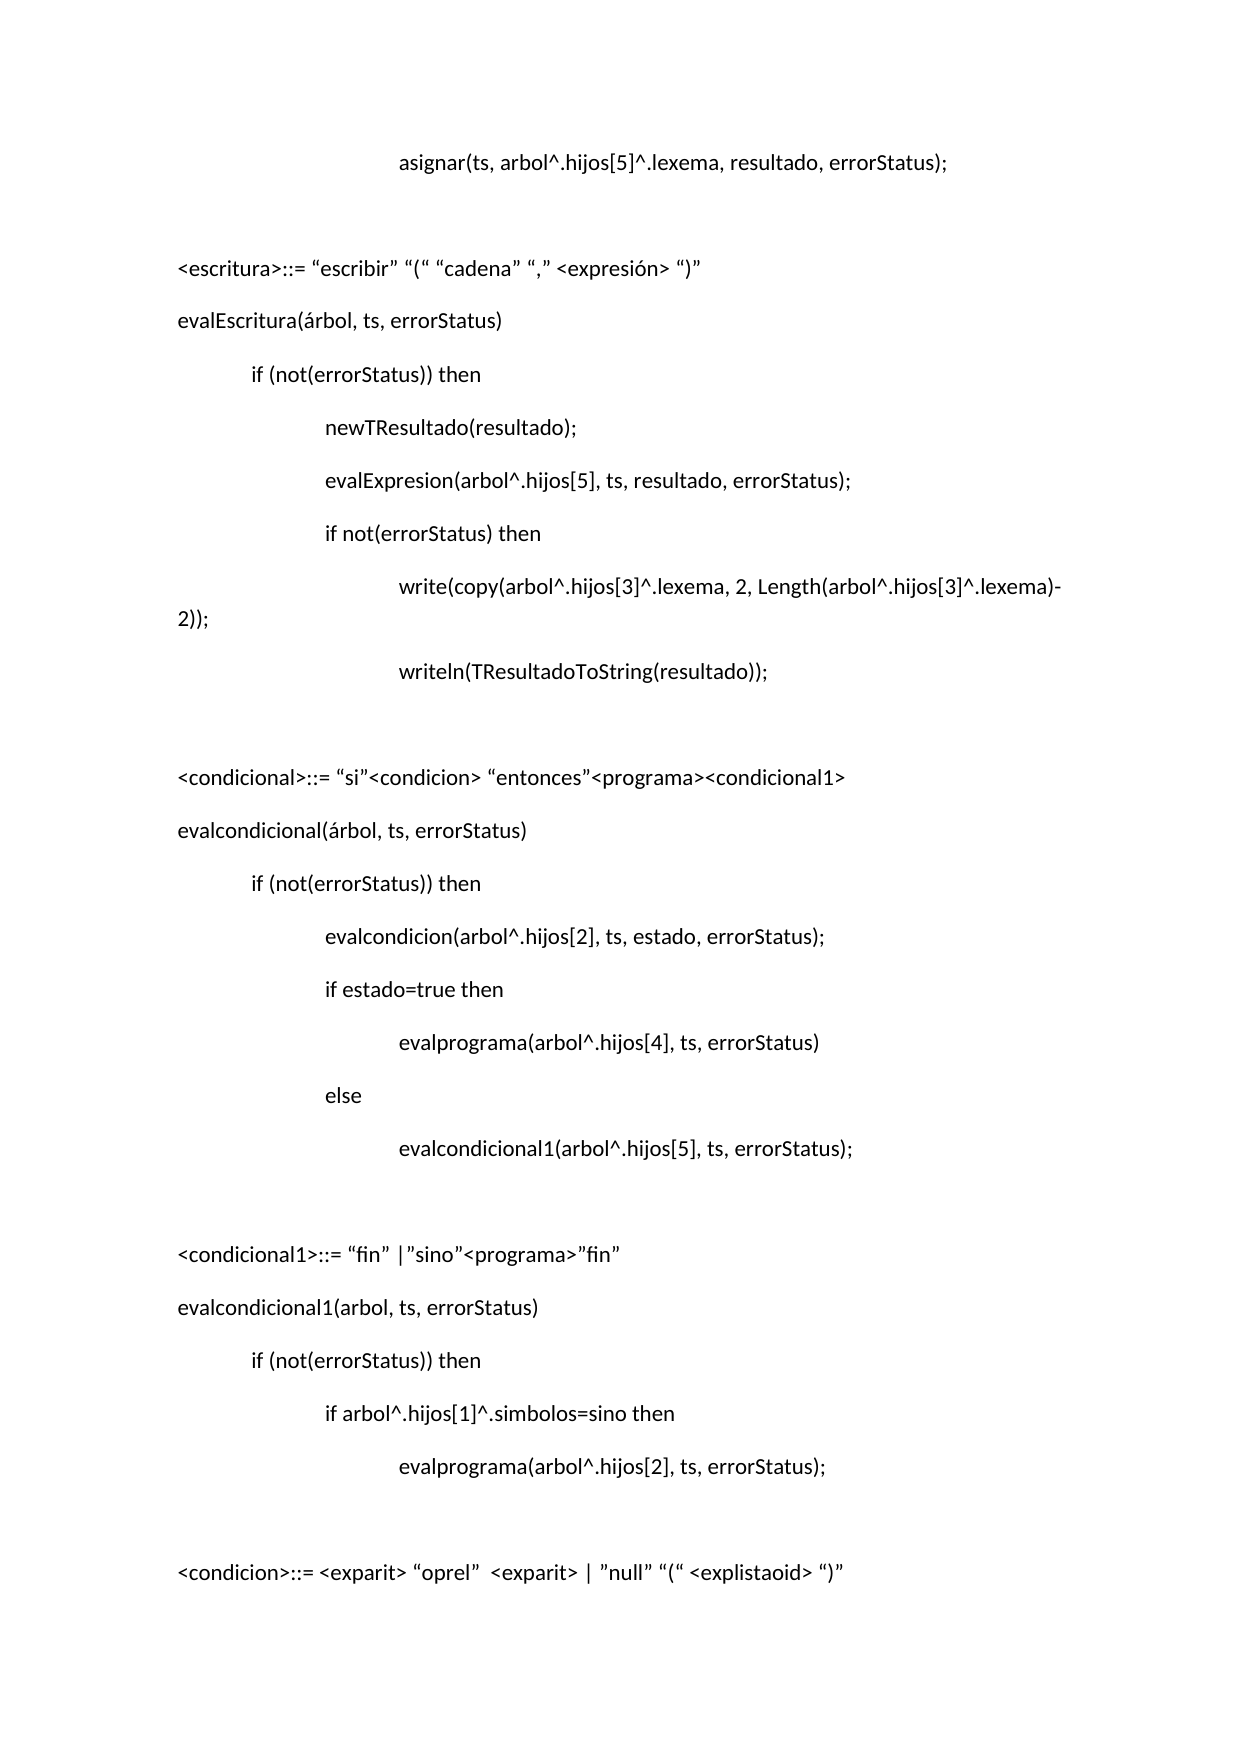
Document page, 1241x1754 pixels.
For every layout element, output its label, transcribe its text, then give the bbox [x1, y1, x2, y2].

text if (not(errorStatus)) then [177, 1346, 1063, 1374]
text evalEscritura(árbol, ts, errorStatus) [177, 307, 1063, 335]
text <escritura>::= “escribir” “(“ “cadena” “,” <expresión> “)” [177, 254, 1063, 282]
text evalcondicional(árbol, ts, errorStatus) [177, 816, 1063, 844]
text if estado=true then [177, 975, 1063, 1003]
text writeln(TResultadoToString(resultado)); [325, 657, 1063, 685]
text asignar(ts, arbol^.hijos[5]^.lexema, resultado, errorStatus); [177, 148, 1063, 176]
text if (not(errorStatus)) then [177, 360, 1063, 388]
text newTResultado(resultado); [251, 413, 1063, 441]
text evalExpresion(arbol^.hijos[5], ts, resultado, errorStatus); [177, 466, 1063, 494]
text evalcondicional1(arbol, ts, errorStatus) [177, 1293, 1063, 1321]
text evalcondicional1(arbol^.hijos[5], ts, errorStatus); [177, 1134, 1063, 1162]
text if not(errorStatus) then [177, 519, 1063, 547]
text else [177, 1081, 1063, 1109]
text if arbol^.hijos[1]^.simbolos=sino then [177, 1399, 1063, 1427]
text if (not(errorStatus)) then [177, 869, 1063, 897]
text write(copy(arbol^.hijos[3]^.lexema, 2, Length(arbol^.hijos[3]^.lexema)-2)); [177, 572, 1063, 632]
text evalcondicion(arbol^.hijos[2], ts, estado, errorStatus); [251, 922, 1063, 950]
text <condicion>::= <exparit> “oprel” <exparit> | ”null” “(“ <explistaoid> “)” [177, 1558, 1063, 1586]
text <condicional>::= “si”<condicion> “entonces”<programa><condicional1> [177, 763, 1063, 791]
text evalprograma(arbol^.hijos[2], ts, errorStatus); [177, 1452, 1063, 1480]
text <condicional1>::= “fin” |”sino”<programa>”fin” [177, 1240, 1063, 1268]
text evalprograma(arbol^.hijos[4], ts, errorStatus) [177, 1028, 1063, 1056]
